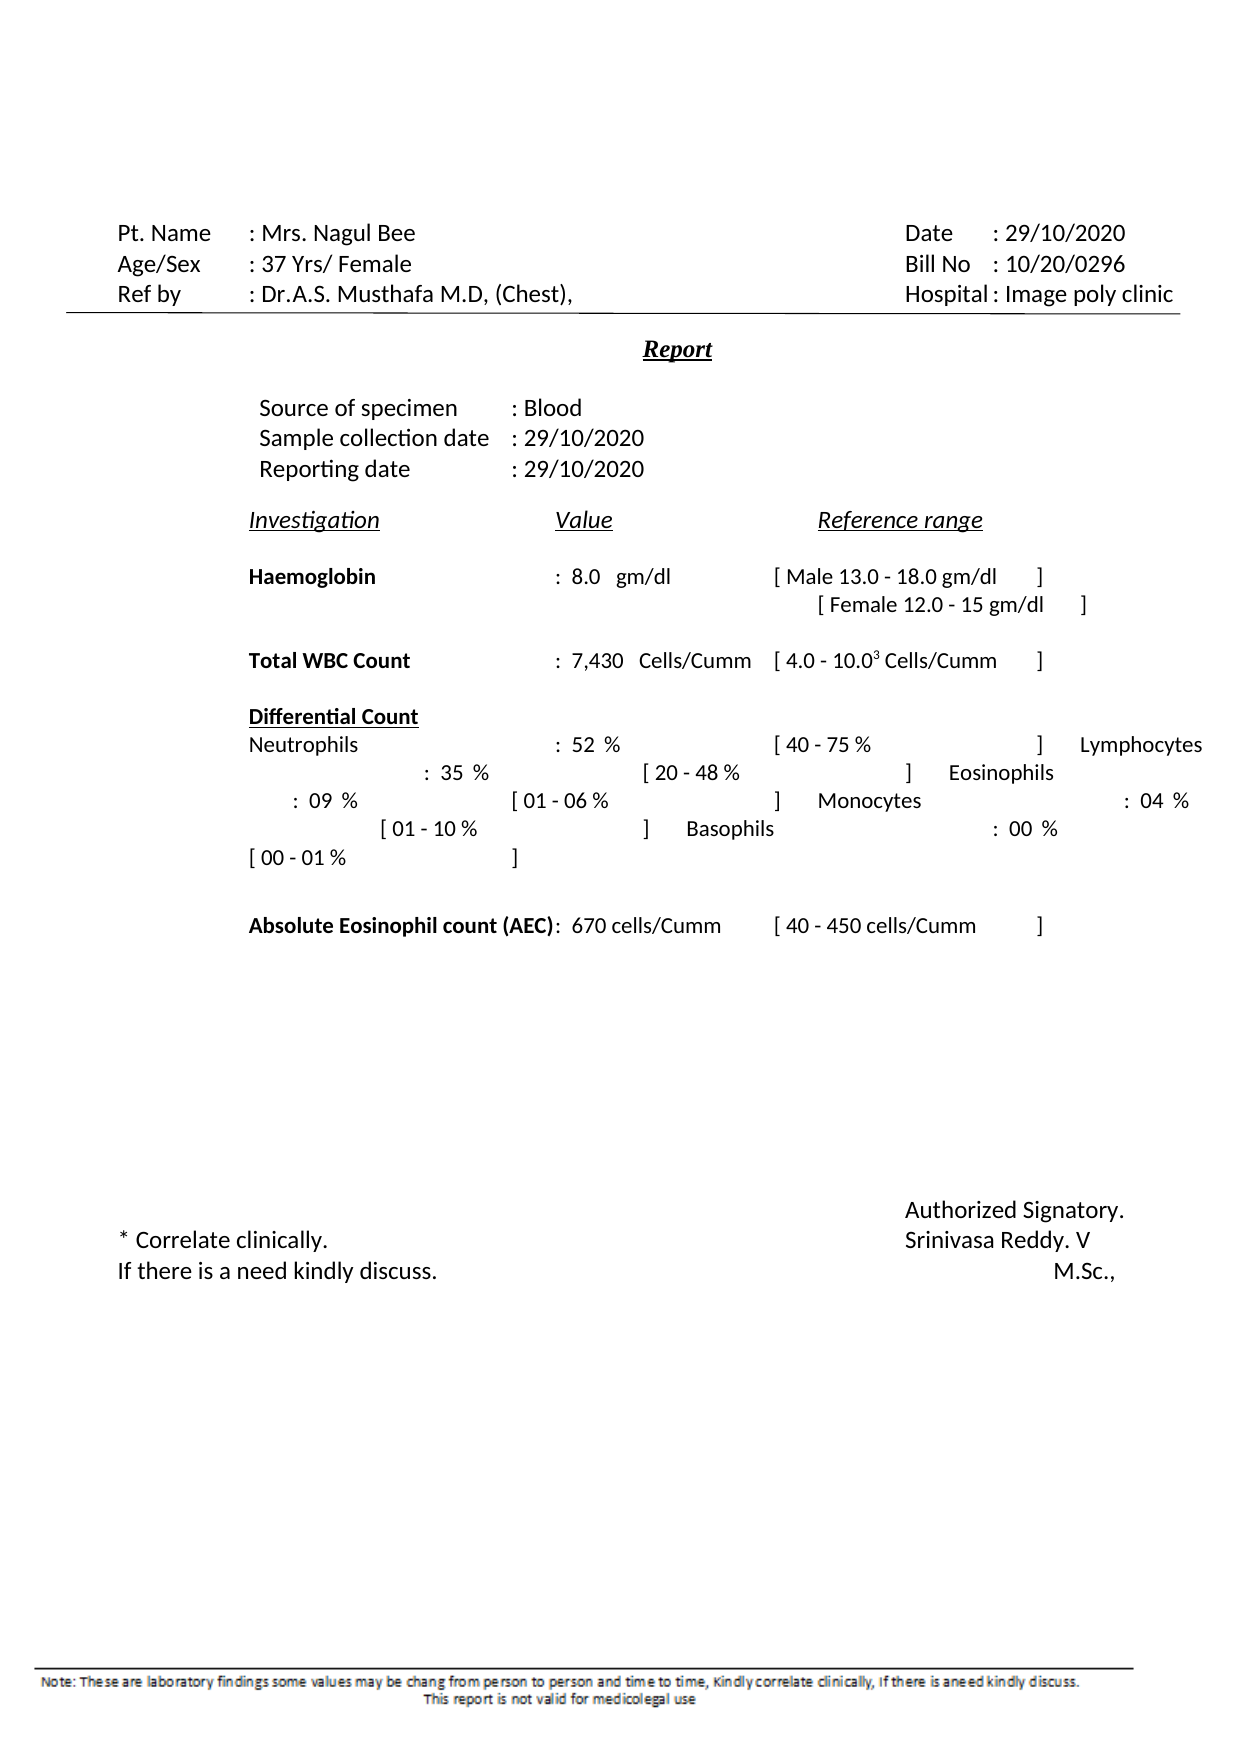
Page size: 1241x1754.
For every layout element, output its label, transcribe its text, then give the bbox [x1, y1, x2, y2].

text Differential Count [205, 702, 1210, 731]
text Haemoglobin : 8.0 gm/dl [ Male 13.0 - 18.0 gm/dl ] [205, 562, 1210, 590]
text Authorized Signatory. [905, 1194, 1210, 1224]
text Investigation Value Reference range [205, 504, 1210, 534]
text Ref by : Dr. A.S. Musthafa M.D, (Chest), Hospital : Image poly clinic [74, 278, 1210, 309]
text Sample collection date : 29/10/2020 [259, 422, 1210, 453]
text Absolute Eosinophil count (AEC) : 670 cells/Cumm [ 40 - 450 cells/Cumm ] [205, 911, 1210, 939]
text Reporting date : 29/10/2020 [259, 453, 1210, 483]
text Age/Sex : 37 Yrs/ Female Bill No : 10/20/0296 [74, 248, 1210, 278]
text [ Female 12.0 - 15 gm/dl ] [774, 590, 1210, 618]
text Total WBC Count : 7,430 Cells/Cumm [ 4.0 - 10.03 Cells/Cumm ] [205, 646, 1210, 674]
text * Correlate clinically. Srinivasa Reddy. V [74, 1224, 1210, 1255]
text Pt. Name : Mrs. Nagul Bee Date : 29/10/2020 [74, 217, 1210, 248]
text If there is a need kindly discuss. M.Sc., [74, 1255, 1210, 1285]
text Source of specimen : Blood [259, 392, 1210, 422]
text Report [599, 334, 1210, 363]
picture [30, 1665, 1137, 1709]
text Neutrophils : 52 % [ 40 - 75 % ] Lymphocytes : 35 % [ 20 - 48 % ] Eosinophils : 09 % [ 01 - 06 % ] Monocytes : 04 % [ 01 - 10 % ] Basophils : 00 % [ 00 - 01 % ] [205, 731, 1210, 871]
